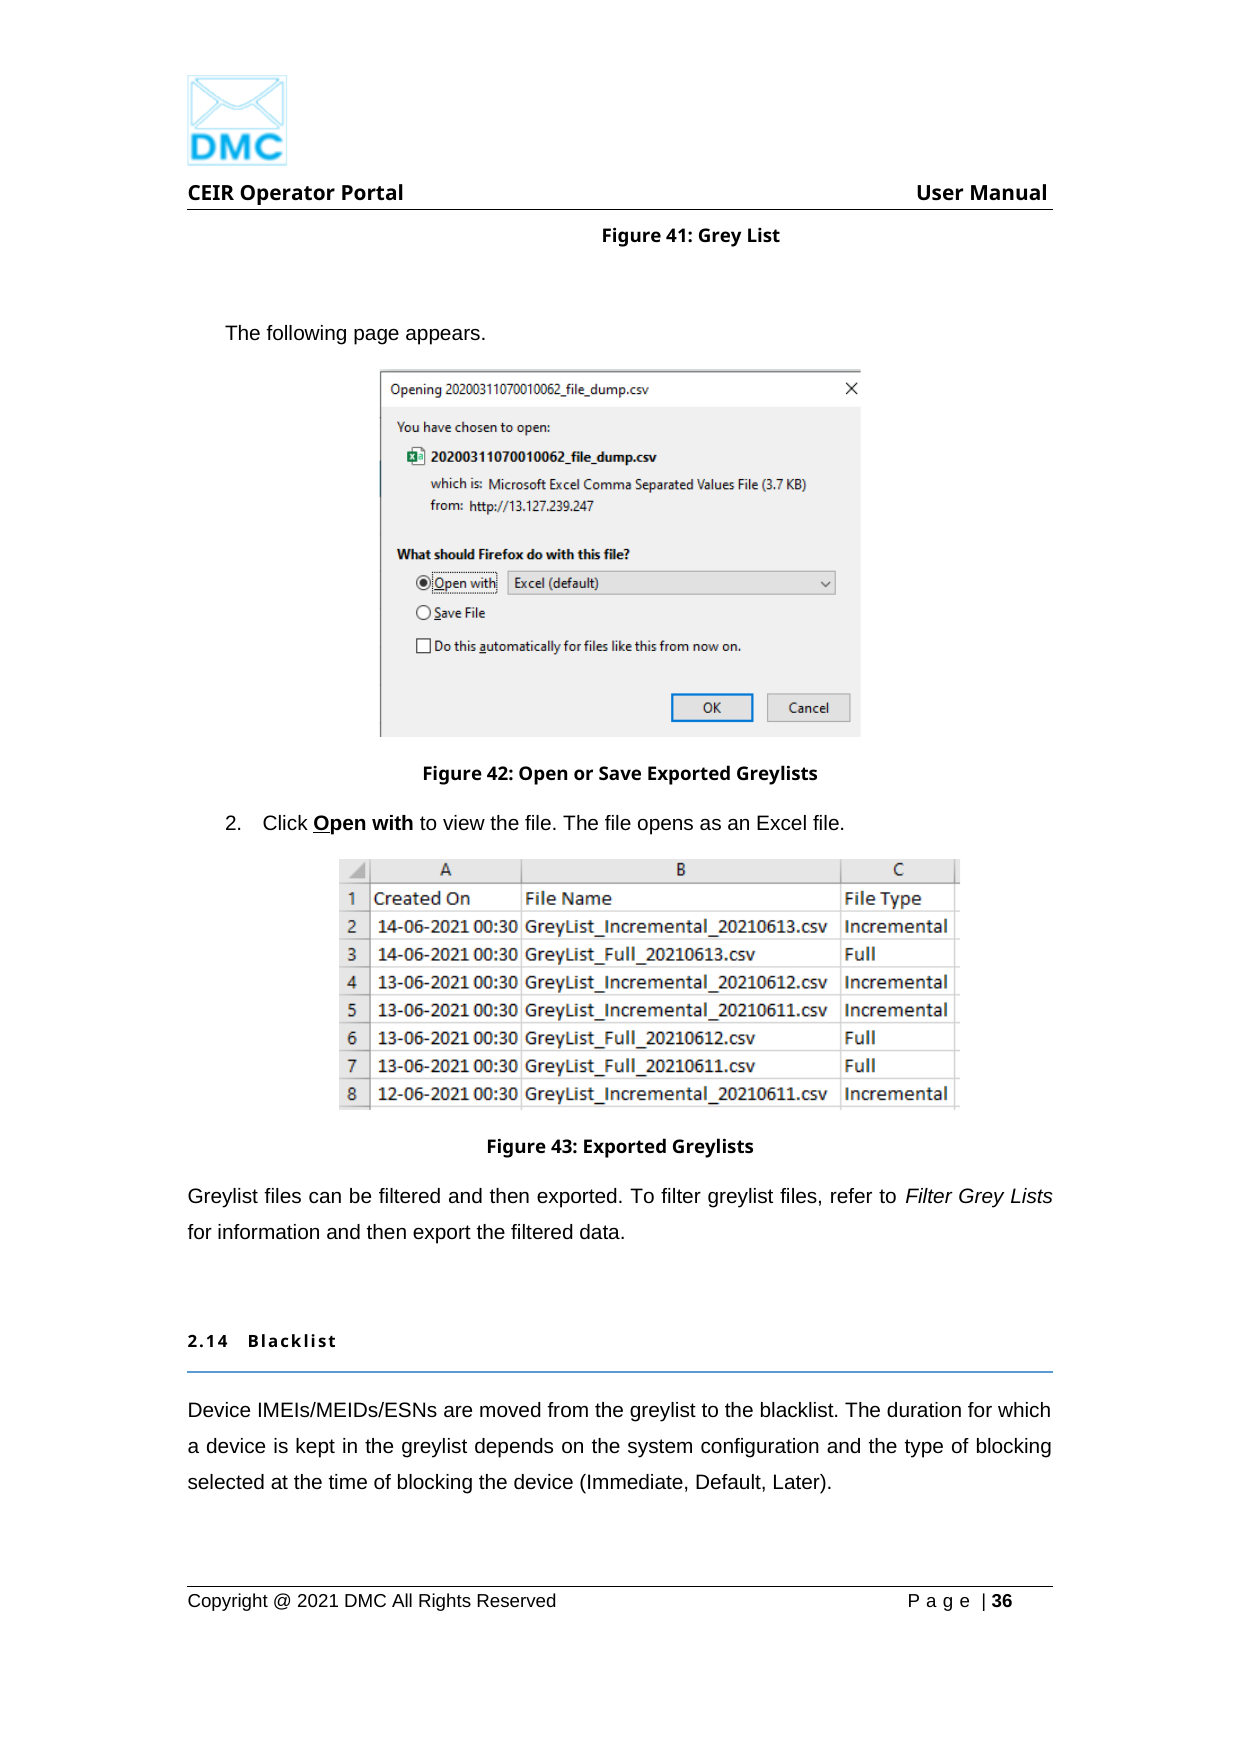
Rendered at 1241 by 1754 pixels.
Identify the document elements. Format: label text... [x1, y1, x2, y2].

subtitle Blacklist [187, 1329, 1053, 1371]
picture [339, 859, 961, 1110]
list Click Open with to view the file. The file opens as an Excel file. [225, 811, 1053, 835]
text Greylist files can be filtered and then exported. To filter greylist files, refer to Filter Grey Lists for information and then export the filtered data. [187, 1184, 1053, 1244]
text The following page appears. [225, 321, 1053, 345]
text Figure 43: Exported Greylists [187, 1134, 1053, 1159]
text Figure 41: Grey List [187, 222, 1053, 248]
text Device IMEIs/MEIDs/ESNs are moved from the greylist to the blacklist. The duration for which a device is kept in the greylist depends on the system configuration and the type of blocking selected at the time of blocking the device (Immediate, Default, Later). [187, 1398, 1053, 1494]
picture [379, 369, 861, 737]
picture [187, 75, 288, 166]
text Figure 42: Open or Save Exported Greylists [187, 761, 1053, 786]
